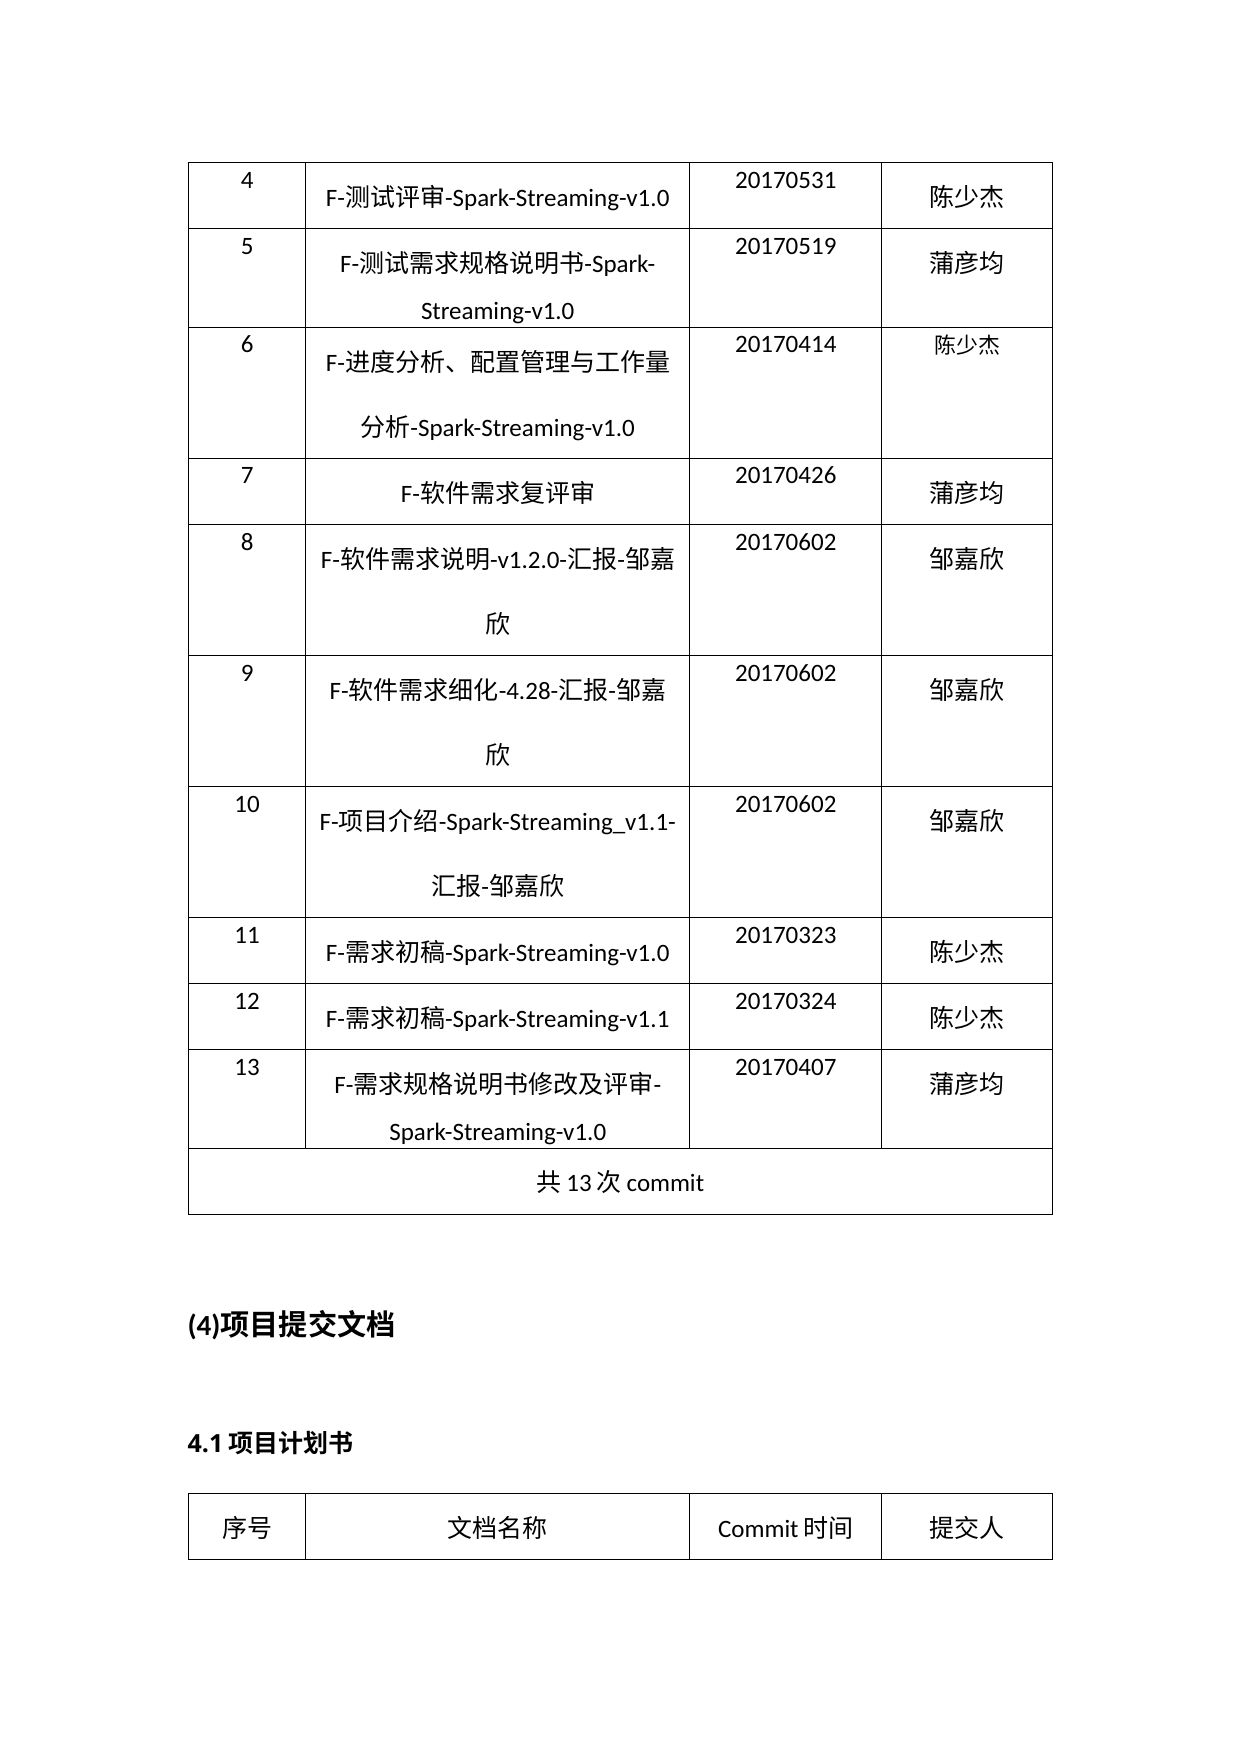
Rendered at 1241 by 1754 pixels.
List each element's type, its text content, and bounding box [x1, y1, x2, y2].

table_cell 10 [189, 787, 305, 917]
table_cell F-项目介绍-Spark-Streaming_v1.1-汇报-邹嘉欣 [306, 787, 689, 917]
table_cell 共13次commit [189, 1149, 1052, 1213]
table_cell 12 [189, 984, 305, 1049]
table_cell F-软件需求复评审 [306, 459, 689, 524]
table_cell F-软件需求细化-4.28-汇报-邹嘉欣 [306, 656, 689, 786]
table_cell 11 [189, 918, 305, 983]
table_cell F-软件需求说明-v1.2.0-汇报-邹嘉欣 [306, 525, 689, 655]
table_cell F-测试评审-Spark-Streaming-v1.0 [306, 163, 689, 228]
table_cell 20170531 [690, 163, 881, 228]
table_cell F-进度分析、配置管理与工作量分析-Spark-Streaming-v1.0 [306, 328, 689, 458]
table_cell 9 [189, 656, 305, 786]
table_cell F-需求初稿-Spark-Streaming-v1.0 [306, 918, 689, 983]
table_cell 陈少杰 [882, 918, 1052, 983]
table_cell 20170602 [690, 656, 881, 786]
table_cell 陈少杰 [882, 984, 1052, 1049]
table_cell 邹嘉欣 [882, 787, 1052, 917]
table_cell 7 [189, 459, 305, 524]
table_cell 20170414 [690, 328, 881, 458]
table_cell 20170426 [690, 459, 881, 524]
table_cell 5 [189, 229, 305, 327]
table_cell F-需求规格说明书修改及评审-Spark-Streaming-v1.0 [306, 1050, 689, 1147]
table_cell 蒲彦均 [882, 1050, 1052, 1147]
subtitle (4)项目提交文档 [187, 1291, 1053, 1356]
table_header 文档名称 [306, 1494, 689, 1559]
table_cell 13 [189, 1050, 305, 1147]
table_cell 4 [189, 163, 305, 228]
table_cell 20170324 [690, 984, 881, 1049]
table_cell 蒲彦均 [882, 459, 1052, 524]
table_cell F-需求初稿-Spark-Streaming-v1.1 [306, 984, 689, 1049]
table_cell 20170519 [690, 229, 881, 327]
table_header 序号 [189, 1494, 305, 1559]
table_cell 陈少杰 [882, 328, 1052, 458]
table_cell 20170602 [690, 787, 881, 917]
table_cell 陈少杰 [882, 163, 1052, 228]
table_cell F-测试需求规格说明书-Spark-Streaming-v1.0 [306, 229, 689, 327]
table_cell 8 [189, 525, 305, 655]
table_cell 20170323 [690, 918, 881, 983]
table_cell 邹嘉欣 [882, 656, 1052, 786]
table_cell 20170602 [690, 525, 881, 655]
table_header Commit时间 [690, 1494, 881, 1559]
subtitle 4.1项目计划书 [187, 1409, 1053, 1474]
table_cell 邹嘉欣 [882, 525, 1052, 655]
table_cell 蒲彦均 [882, 229, 1052, 327]
table_header 提交人 [882, 1494, 1052, 1559]
table_cell 6 [189, 328, 305, 458]
table_cell 20170407 [690, 1050, 881, 1147]
